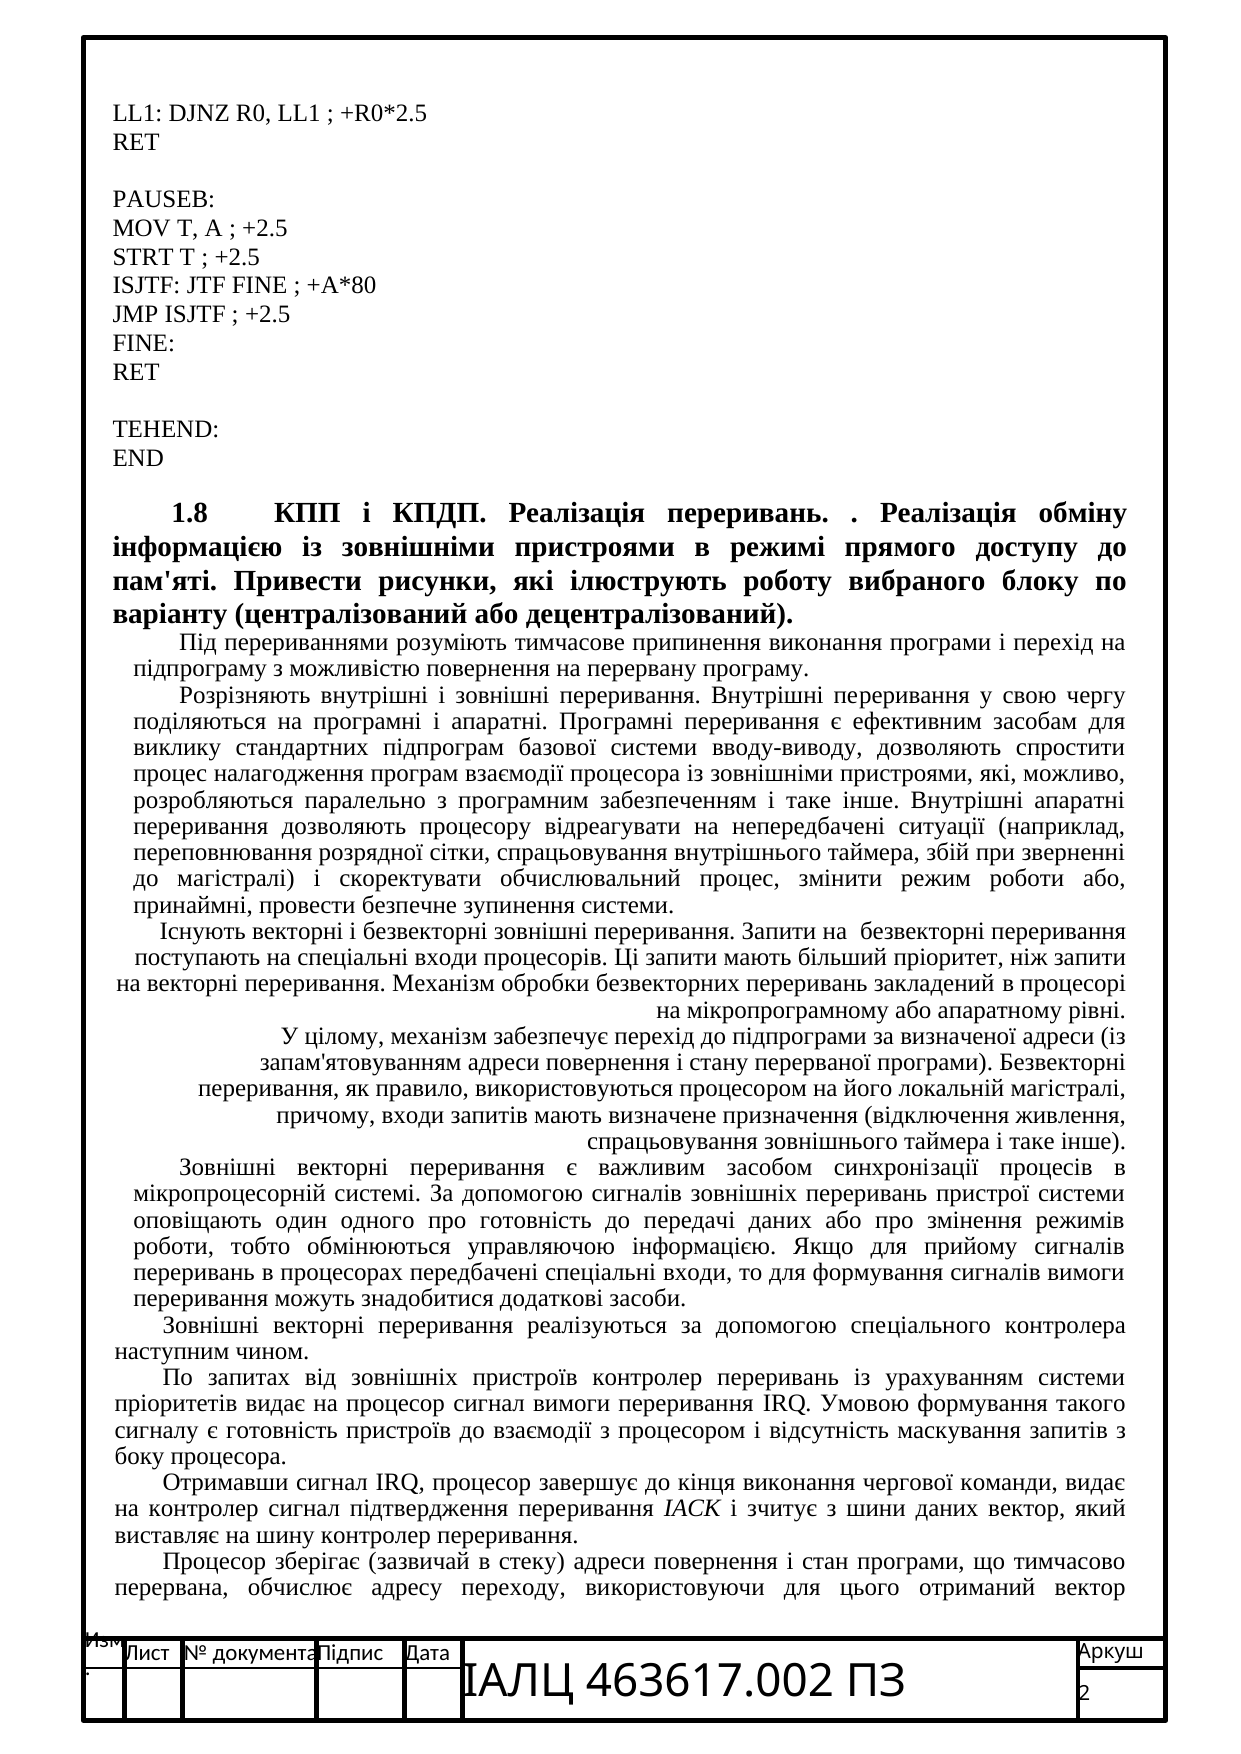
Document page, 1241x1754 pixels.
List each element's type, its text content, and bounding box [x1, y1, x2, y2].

text STRT T ; +2.5 [112, 242, 1128, 270]
text Зовнішні векторні переривання є важливим засобом синхронізації процесів в мікропроцесорній системі. За допомогою сигналів зовнішніх переривань пристрої системи оповіщають один одного про готовність до передачі даних або про змінення режимів роботи, тобто обмінюються управляючою інформацією. Якщо для прийому сигналів переривань в процесорах передбачені спеціальні входи, то для формування сигналів вимоги переривання можуть знадобитися додаткові засоби. [133, 1155, 1126, 1312]
text Під перериваннями розуміють тимчасове припинення виконання програми і перехід на підпрограму з можливістю повернення на перервану програму. [133, 630, 1126, 682]
text 1.8 КПП і КПДП. Реалізація переривань. . Реалізація обміну інформацією із зовнішніми пристроями в режимі прямого доступу до пам'яті. Привести рисунки, які ілюструють роботу вибраного блоку по варіанту (централізований або децентралізований). [112, 496, 1128, 630]
text FINE: [112, 328, 1128, 357]
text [114, 1548, 1126, 1601]
text Зовнішні векторні переривання реалізуються за допомогою спеціального контролера наступним чином. [114, 1312, 1126, 1365]
text JMP ISJTF ; +2.5 [112, 299, 1128, 328]
text Розрізняють внутрішні і зовнішні переривання. Внутрішні переривання у свою чергу поділяються на програмні і апаратні. Програмні переривання є ефективним засобам для виклику стандартних підпрограм базової системи вводу-виводу, дозволяють спростити процес налагодження програм взаємодії процесора із зовнішніми пристроями, які, можливо, розробляються паралельно з програмним забезпеченням і таке інше. Внутрішні апаратні переривання дозволяють процесору відреагувати на непередбачені ситуації (наприклад, переповнювання розрядної сітки, спрацьовування внутрішнього таймера, збій при зверненні до магістралі) і скоректувати обчислювальний процес, змінити режим роботи або, принаймні, провести безпечне зупинення системи. [133, 682, 1126, 918]
text RET [112, 357, 1128, 385]
text ISJTF: JTF FINE ; +A*80 [112, 270, 1128, 299]
text По запитах від зовнішніх пристроїв контролер переривань із урахуванням системи пріоритетів видає на процесор сигнал вимоги переривання IRQ. Умовою формування такого сигналу є готовність пристроїв до взаємодії з процесором і відсутність маскування запитів з боку процесора. [114, 1365, 1126, 1470]
text У цілому, механізм забезпечує перехід до підпрограми за визначеної адреси (із запам'ятовуванням адреси повернення і стану перерваної програми). Безвекторні переривання, як правило, використовуються процесором на його локальній магістралі, причому, входи запитів мають визначене призначення (відключення живлення, спрацьовування зовнішнього таймера і таке інше). [114, 1023, 1126, 1155]
text MOV T, A ; +2.5 [112, 213, 1128, 242]
text RET [112, 127, 1128, 155]
text PAUSEB: [112, 184, 1128, 213]
text LL1: DJNZ R0, LL1 ; +R0*2.5 [112, 98, 1128, 127]
text TEHEND: [112, 414, 1128, 443]
text Отримавши сигнал IRQ, процесор завершує до кінця виконання чергової команди, видає на контролер сигнал підтвердження переривання ІАСК і зчитує з шини даних вектор, який виставляє на шину контролер переривання. [114, 1470, 1126, 1548]
text END [112, 443, 1128, 472]
text Існують векторні і безвекторні зовнішні переривання. Запити на безвекторні переривання поступають на спеціальні входи процесорів. Ці запити мають більший пріоритет, ніж запити на векторні переривання. Механізм обробки безвекторних переривань закладений в процесорі на мікропрограмному або апаратному рівні. [114, 918, 1126, 1023]
